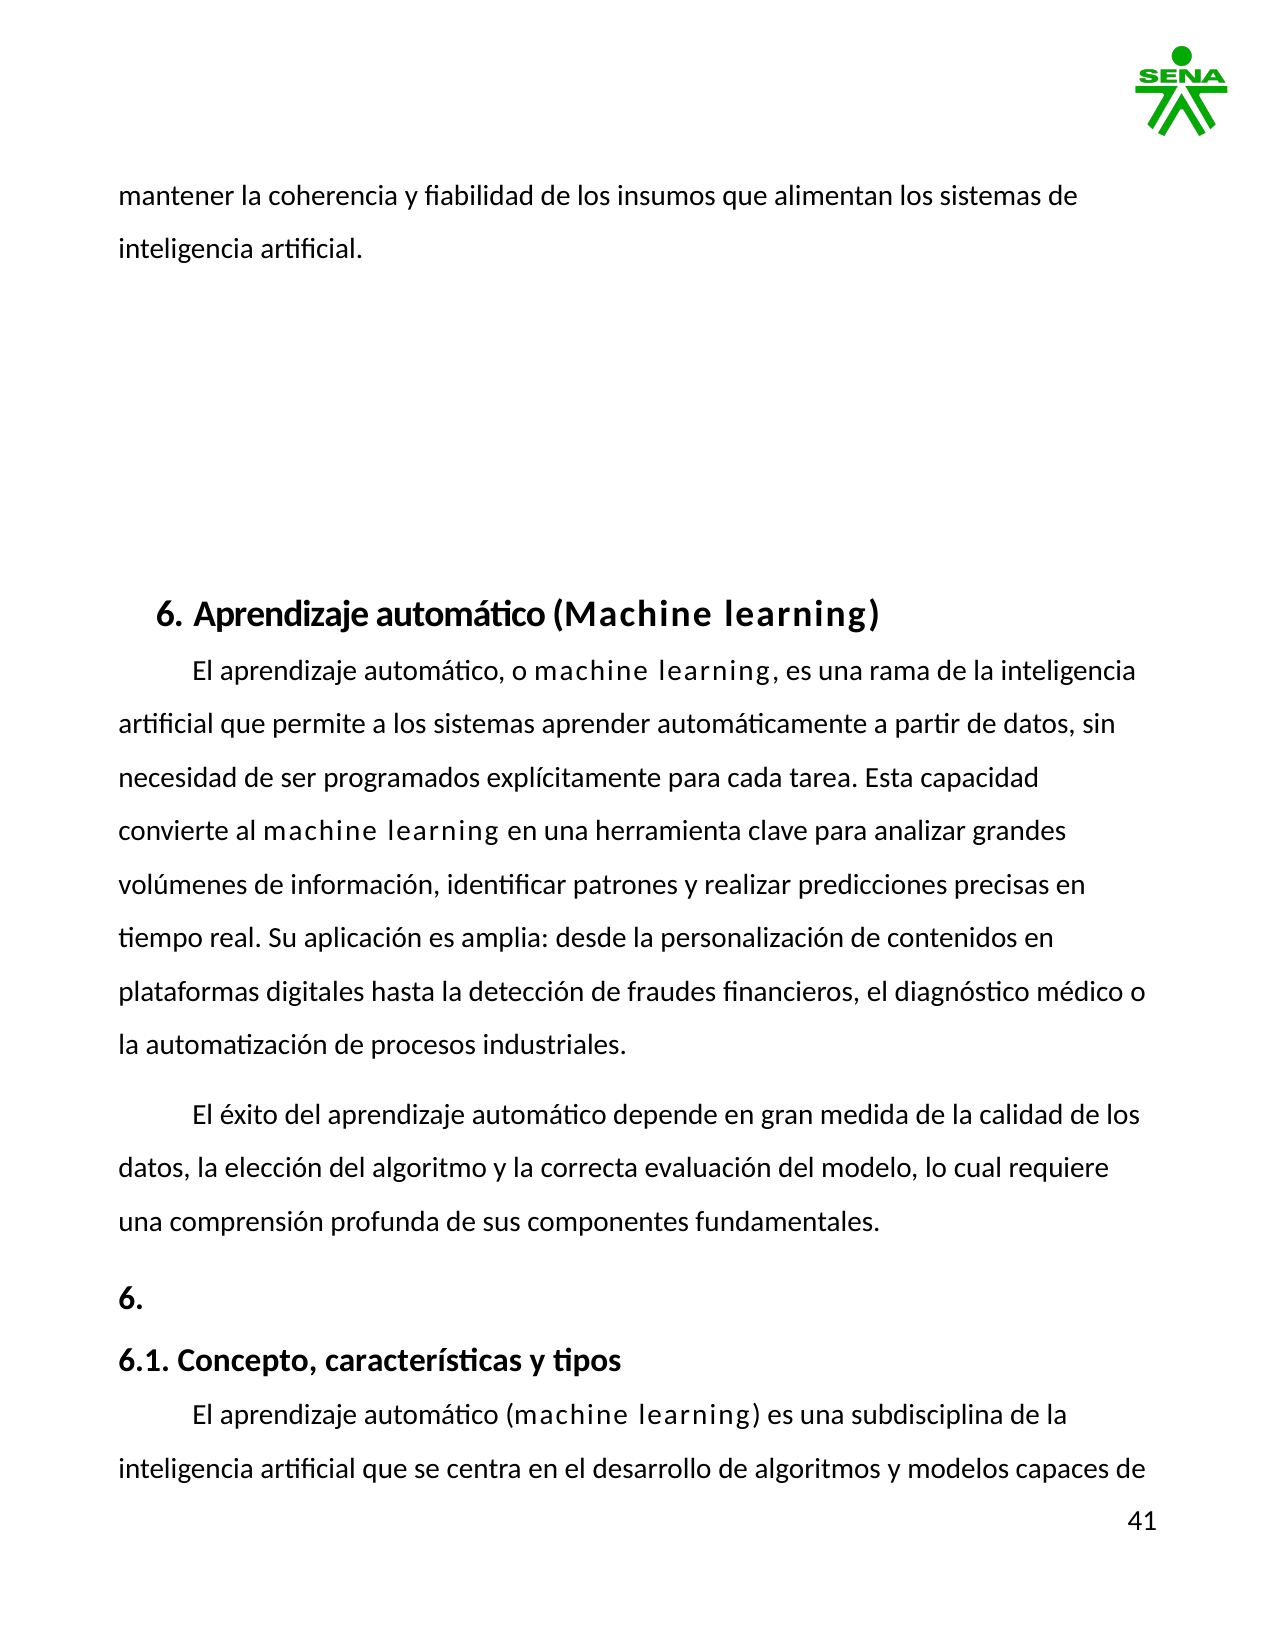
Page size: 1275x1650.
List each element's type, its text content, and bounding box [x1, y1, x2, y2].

subtitle Concepto, características y tipos [118, 1339, 1157, 1379]
subtitle Aprendizaje automático (Machine learning) [156, 589, 1157, 635]
text El éxito del aprendizaje automático depende en gran medida de la calidad de los datos, la elección del algoritmo y la correcta evaluación del modelo, lo cual requiere una comprensión profunda de sus componentes fundamentales. [118, 1096, 1157, 1239]
text El aprendizaje automático, o machine learning, es una rama de la inteligencia artificial que permite a los sistemas aprender automáticamente a partir de datos, sin necesidad de ser programados explícitamente para cada tarea. Esta capacidad convierte al machine learning en una herramienta clave para analizar grandes volúmenes de información, identificar patrones y realizar predicciones precisas en tiempo real. Su aplicación es amplia: desde la personalización de contenidos en plataformas digitales hasta la detección de fraudes financieros, el diagnóstico médico o la automatización de procesos industriales. [118, 652, 1157, 1062]
picture [1135, 46, 1228, 136]
